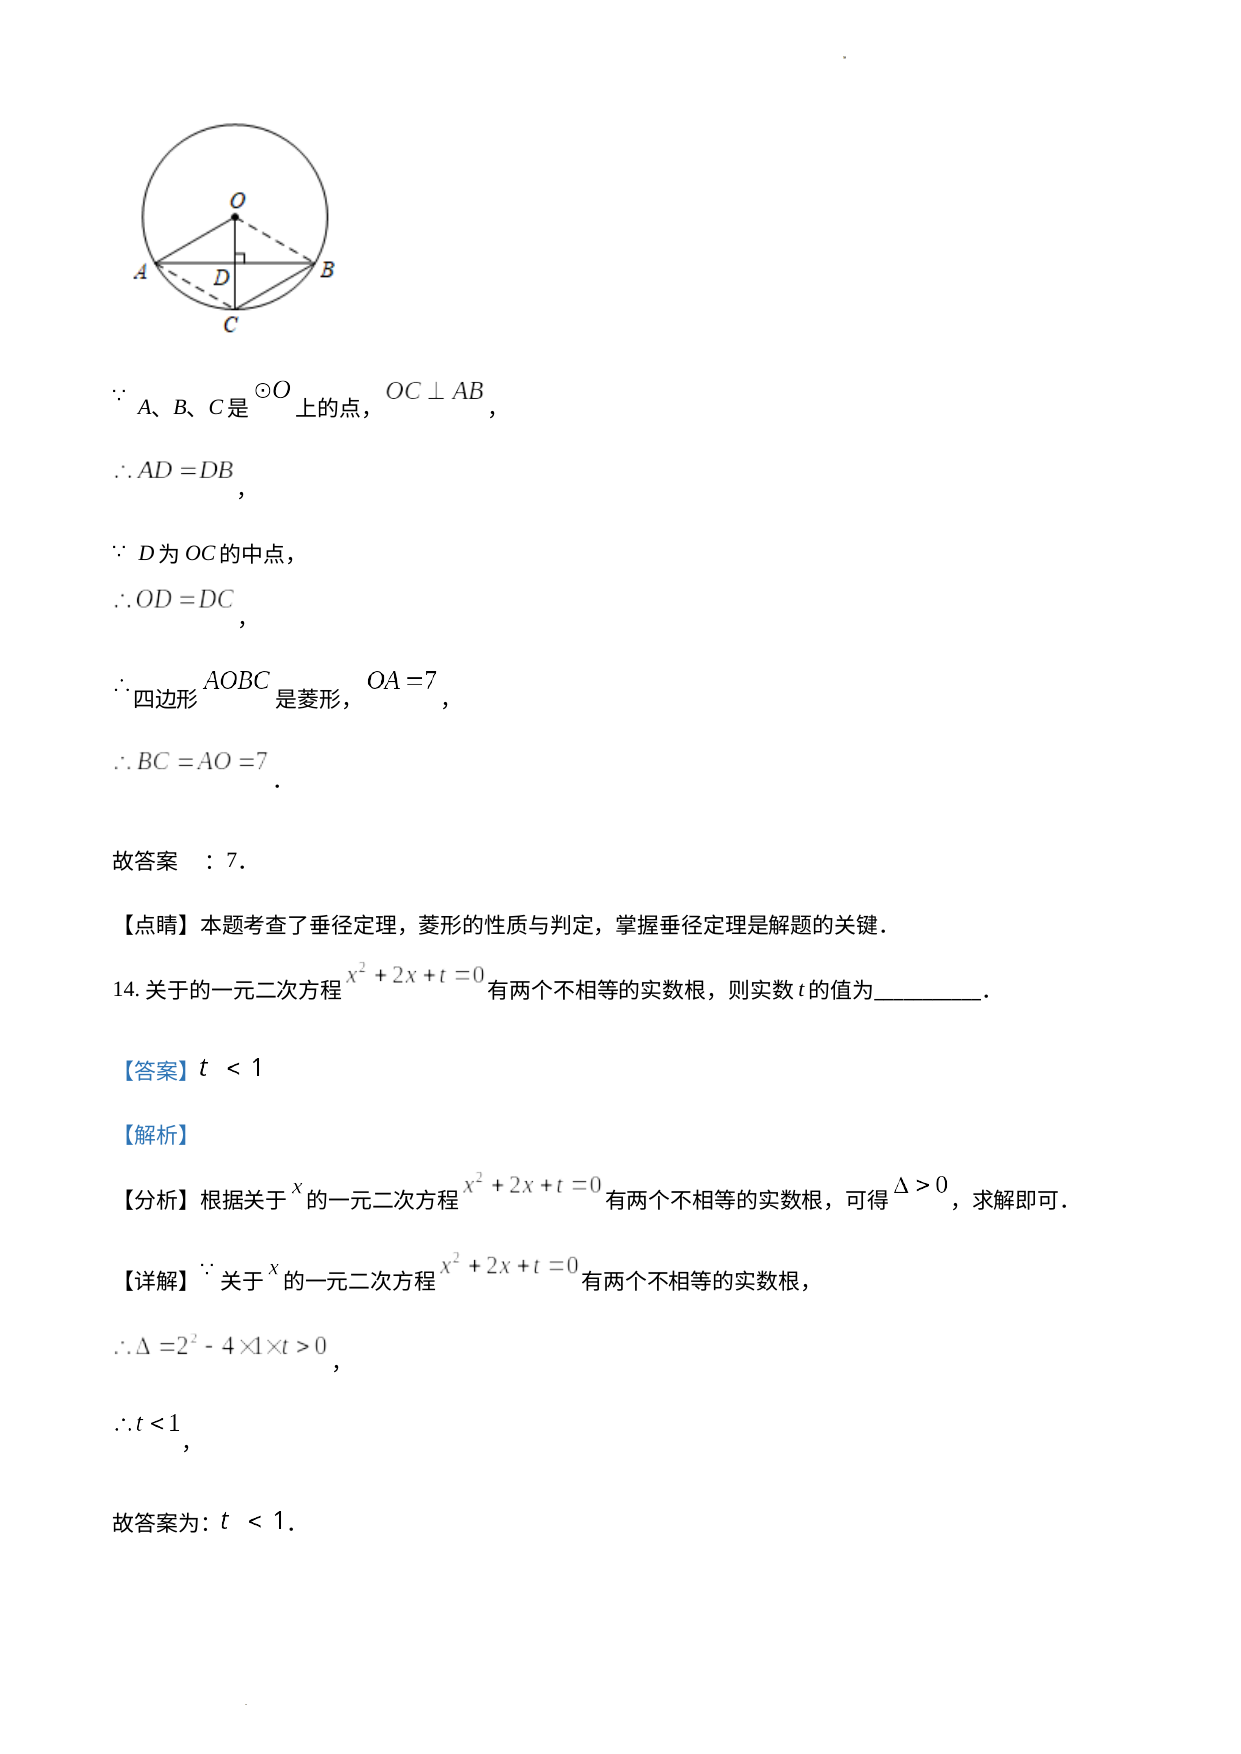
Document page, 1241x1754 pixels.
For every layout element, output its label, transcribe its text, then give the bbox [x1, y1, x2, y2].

text 14. 关于的一元二次方程有两个不相等的实数根，则实数t的值为___________． [112, 956, 1128, 1021]
text A、B、C是上的点，， [112, 374, 1128, 439]
text 故答案为：． [112, 1489, 1128, 1554]
text ， [112, 584, 1128, 649]
picture [112, 108, 360, 356]
text 【分析】根据关于的一元二次方程有两个不相等的实数根，可得，求解即可． [112, 1166, 1128, 1231]
text ， [112, 1328, 1128, 1393]
text 【详解】关于的一元二次方程有两个不相等的实数根， [112, 1247, 1128, 1312]
text 【答案】 [112, 1037, 1128, 1102]
text ． [112, 746, 1128, 811]
text 故答案：7． [112, 827, 1128, 892]
text D为OC的中点， [112, 536, 1128, 569]
text 【解析】 [112, 1118, 1128, 1150]
text ， [112, 1409, 1128, 1474]
text ， [112, 455, 1128, 520]
text 【点睛】本题考查了垂径定理，菱形的性质与判定，掌握垂径定理是解题的关键． [112, 908, 1128, 940]
text 四边形是菱形，， [112, 665, 1128, 730]
